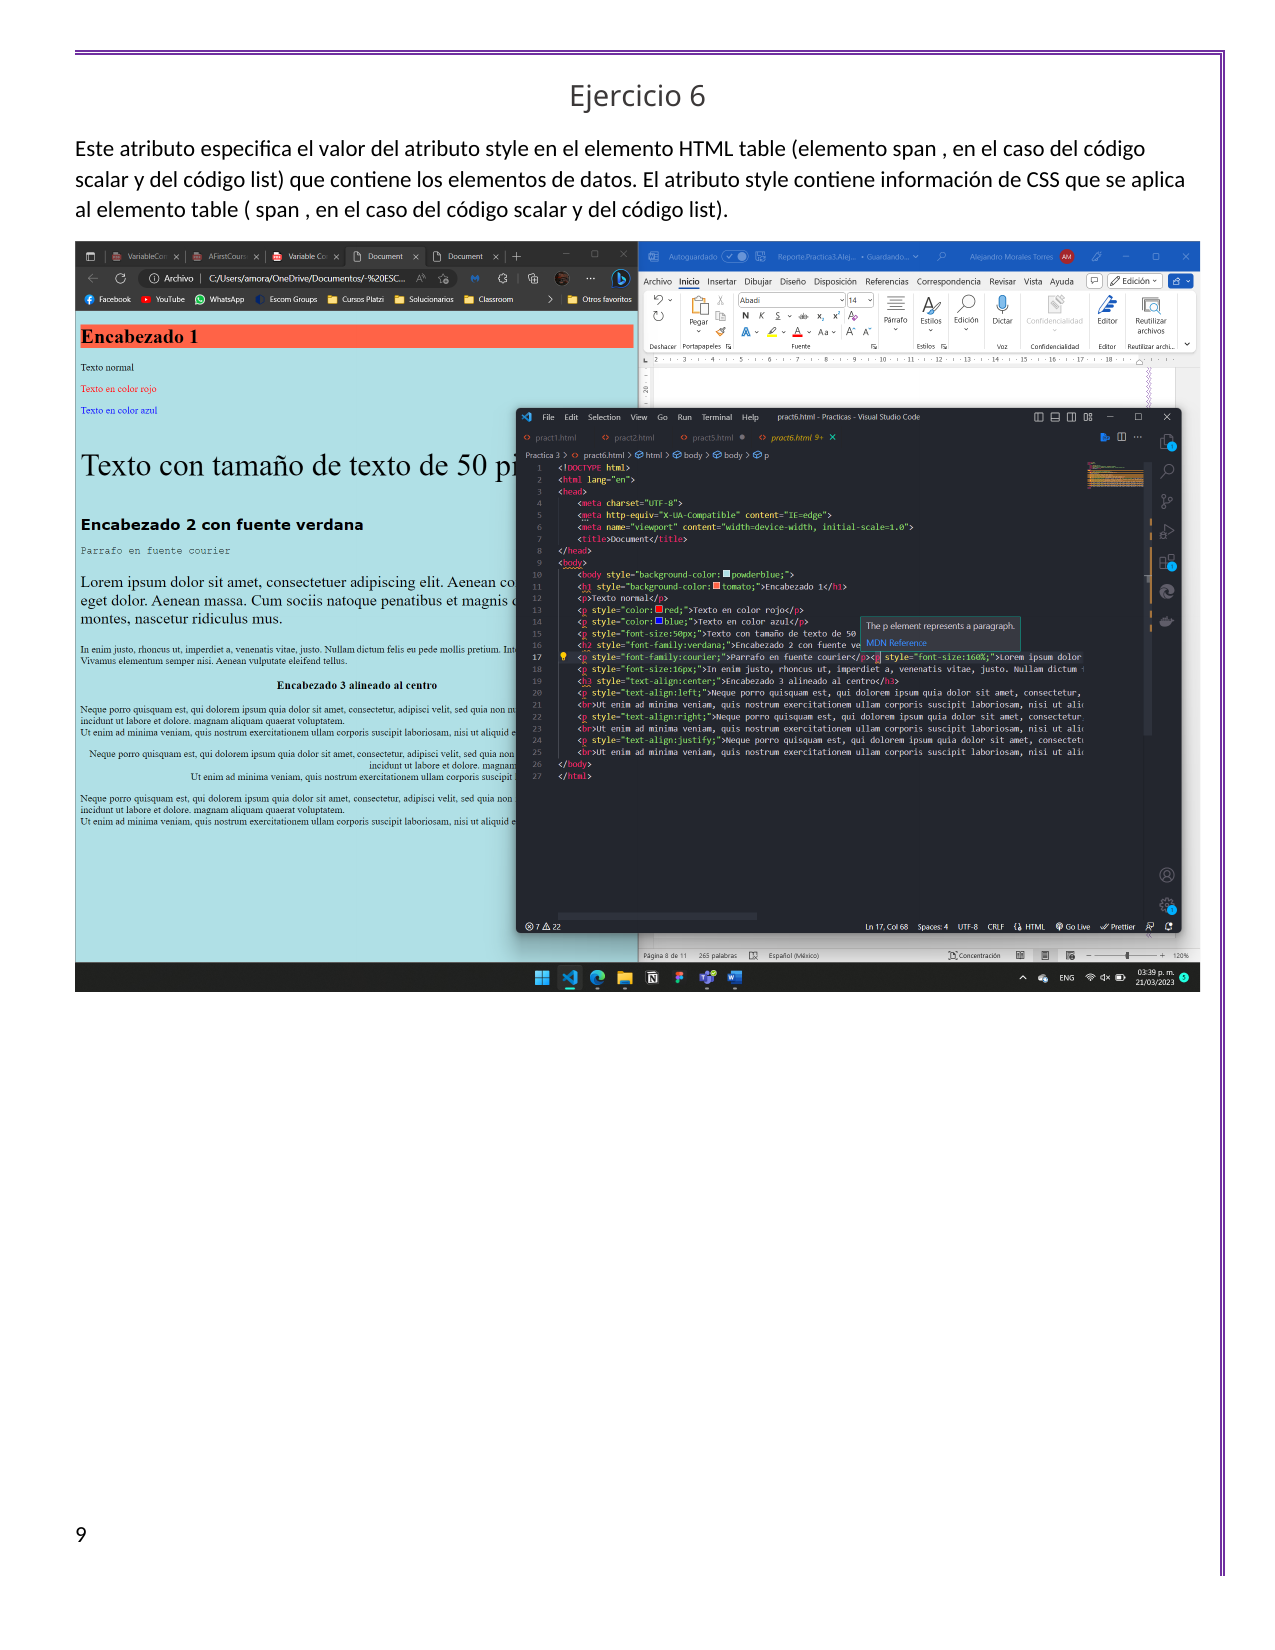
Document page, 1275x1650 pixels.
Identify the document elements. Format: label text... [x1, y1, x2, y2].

text Ejercicio 6 [75, 75, 1200, 115]
picture [75, 241, 1200, 992]
text Este atributo especifica el valor del atributo style en el elemento HTML table (elemento span , en el caso del código scalar y del código list) que contiene los elementos de datos. El atributo style contiene información de CSS que se aplica al elemento table ( span , en el caso del código scalar y del código list). [75, 134, 1200, 223]
